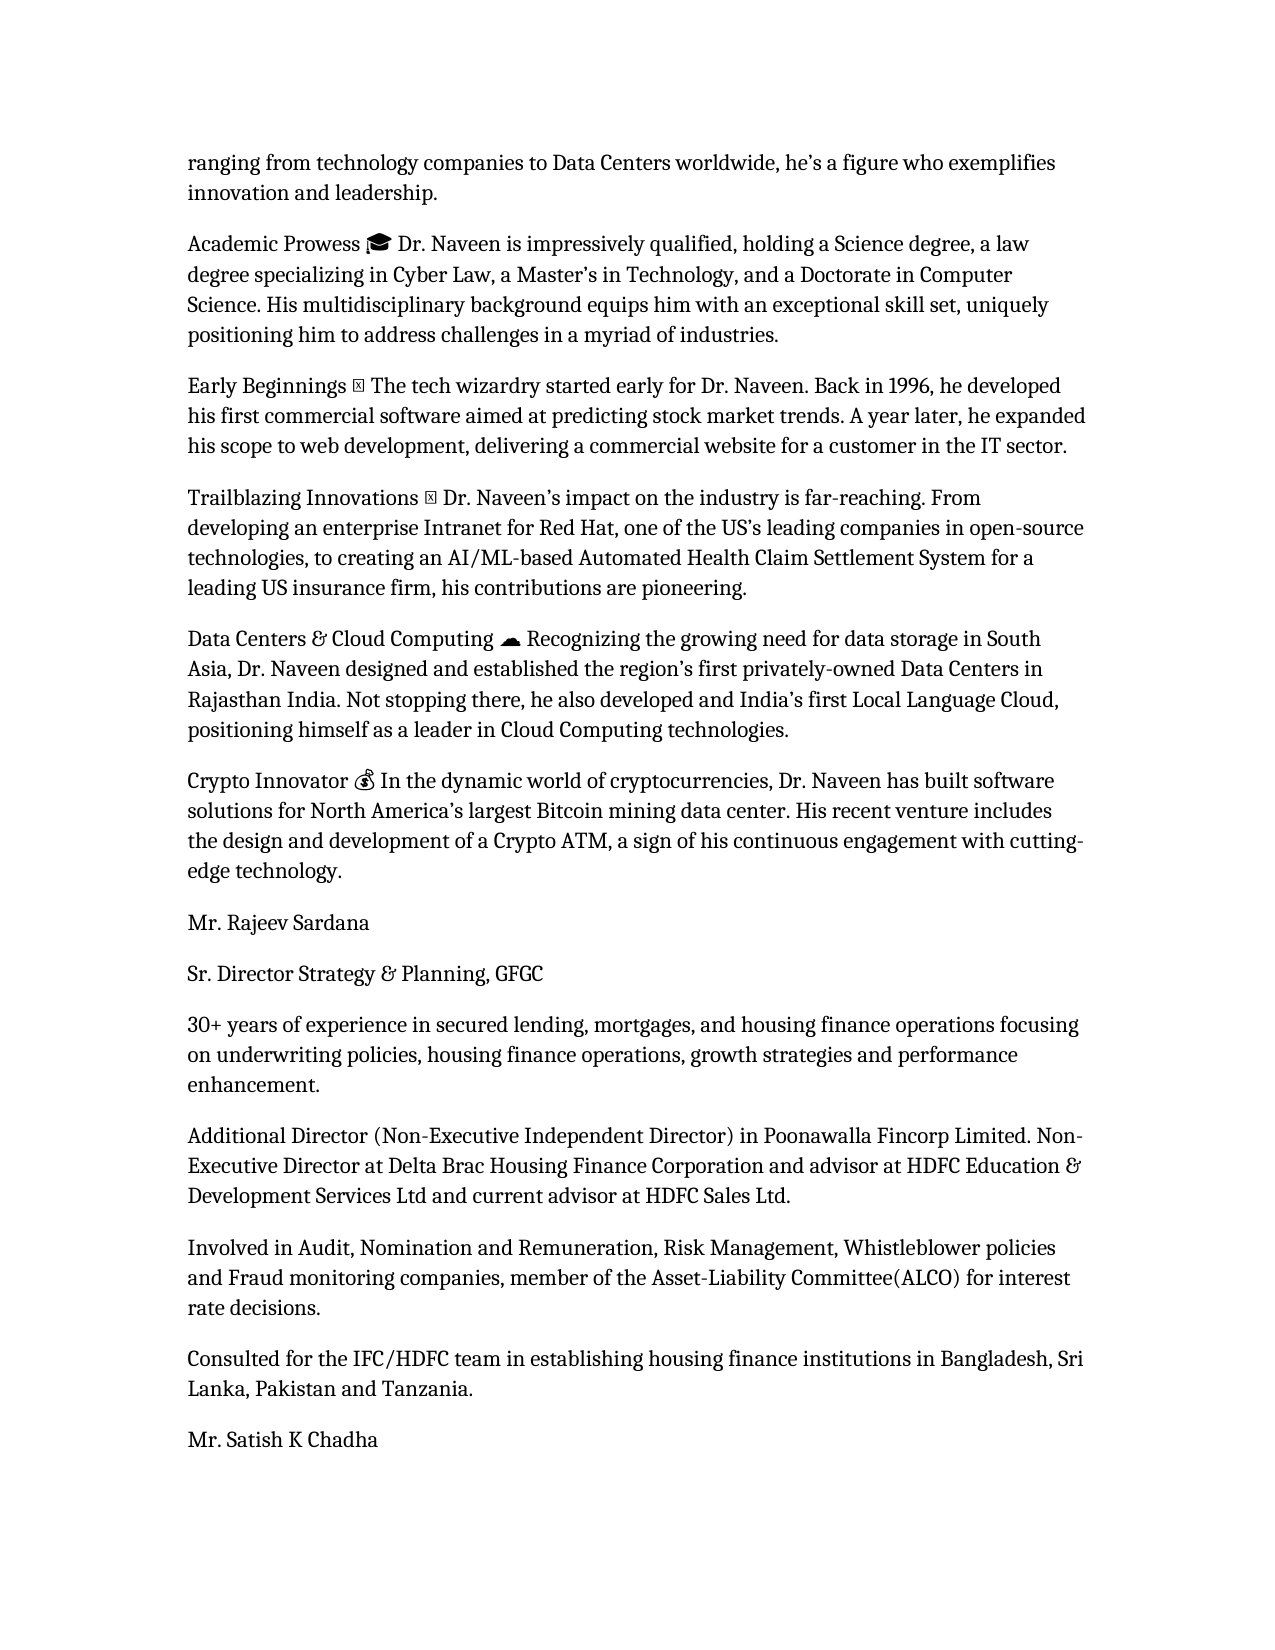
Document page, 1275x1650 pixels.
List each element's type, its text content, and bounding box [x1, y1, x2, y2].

text Consulted for the IFC/HDFC team in establishing housing finance institutions in Bangladesh, Sri Lanka, Pakistan and Tanzania. [187, 1346, 1087, 1402]
text Mr. Rajeev Sardana [187, 909, 1087, 936]
text Additional Director (Non-Executive Independent Director) in Poonawalla Fincorp Limited. Non-Executive Director at Delta Brac Housing Finance Corporation and advisor at HDFC Education & Development Services Ltd and current advisor at HDFC Sales Ltd. [187, 1123, 1087, 1210]
text Involved in Audit, Nomination and Remuneration, Risk Management, Whistleblower policies and Fraud monitoring companies, member of the Asset-Liability Committee(ALCO) for interest rate decisions. [187, 1234, 1087, 1321]
text Data Centers & Cloud Computing ☁️ Recognizing the growing need for data storage in South Asia, Dr. Naveen designed and established the region’s first privately-owned Data Centers in Rajasthan India. Not stopping there, he also developed and India’s first Local Language Cloud, positioning himself as a leader in Cloud Computing technologies. [187, 626, 1087, 743]
text Sr. Director Strategy & Planning, GFGC [187, 960, 1087, 987]
text Crypto Innovator 💰 In the dynamic world of cryptocurrencies, Dr. Naveen has built software solutions for North America’s largest Bitcoin mining data center. His recent venture includes the design and development of a Crypto ATM, a sign of his continuous engagement with cutting-edge technology. [187, 768, 1087, 885]
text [187, 150, 1087, 207]
text Early Beginnings 🌱 The tech wizardry started early for Dr. Naveen. Back in 1996, he developed his first commercial software aimed at predicting stock market trends. A year later, he expanded his scope to web development, delivering a commercial website for a customer in the IT sector. [187, 373, 1087, 460]
text 30+ years of experience in secured lending, mortgages, and housing finance operations focusing on underwriting policies, housing finance operations, growth strategies and performance enhancement. [187, 1011, 1087, 1098]
text Mr. Satish K Chadha [187, 1427, 1087, 1453]
text Trailblazing Innovations 🔥 Dr. Naveen’s impact on the industry is far-reaching. From developing an enterprise Intranet for Red Hat, one of the US’s leading companies in open-source technologies, to creating an AI/ML-based Automated Health Claim Settlement System for a leading US insurance firm, his contributions are pioneering. [187, 484, 1087, 601]
text Academic Prowess 🎓 Dr. Naveen is impressively qualified, holding a Science degree, a law degree specializing in Cyber Law, a Master’s in Technology, and a Doctorate in Computer Science. His multidisciplinary background equips him with an exceptional skill set, uniquely positioning him to address challenges in a myriad of industries. [187, 231, 1087, 348]
